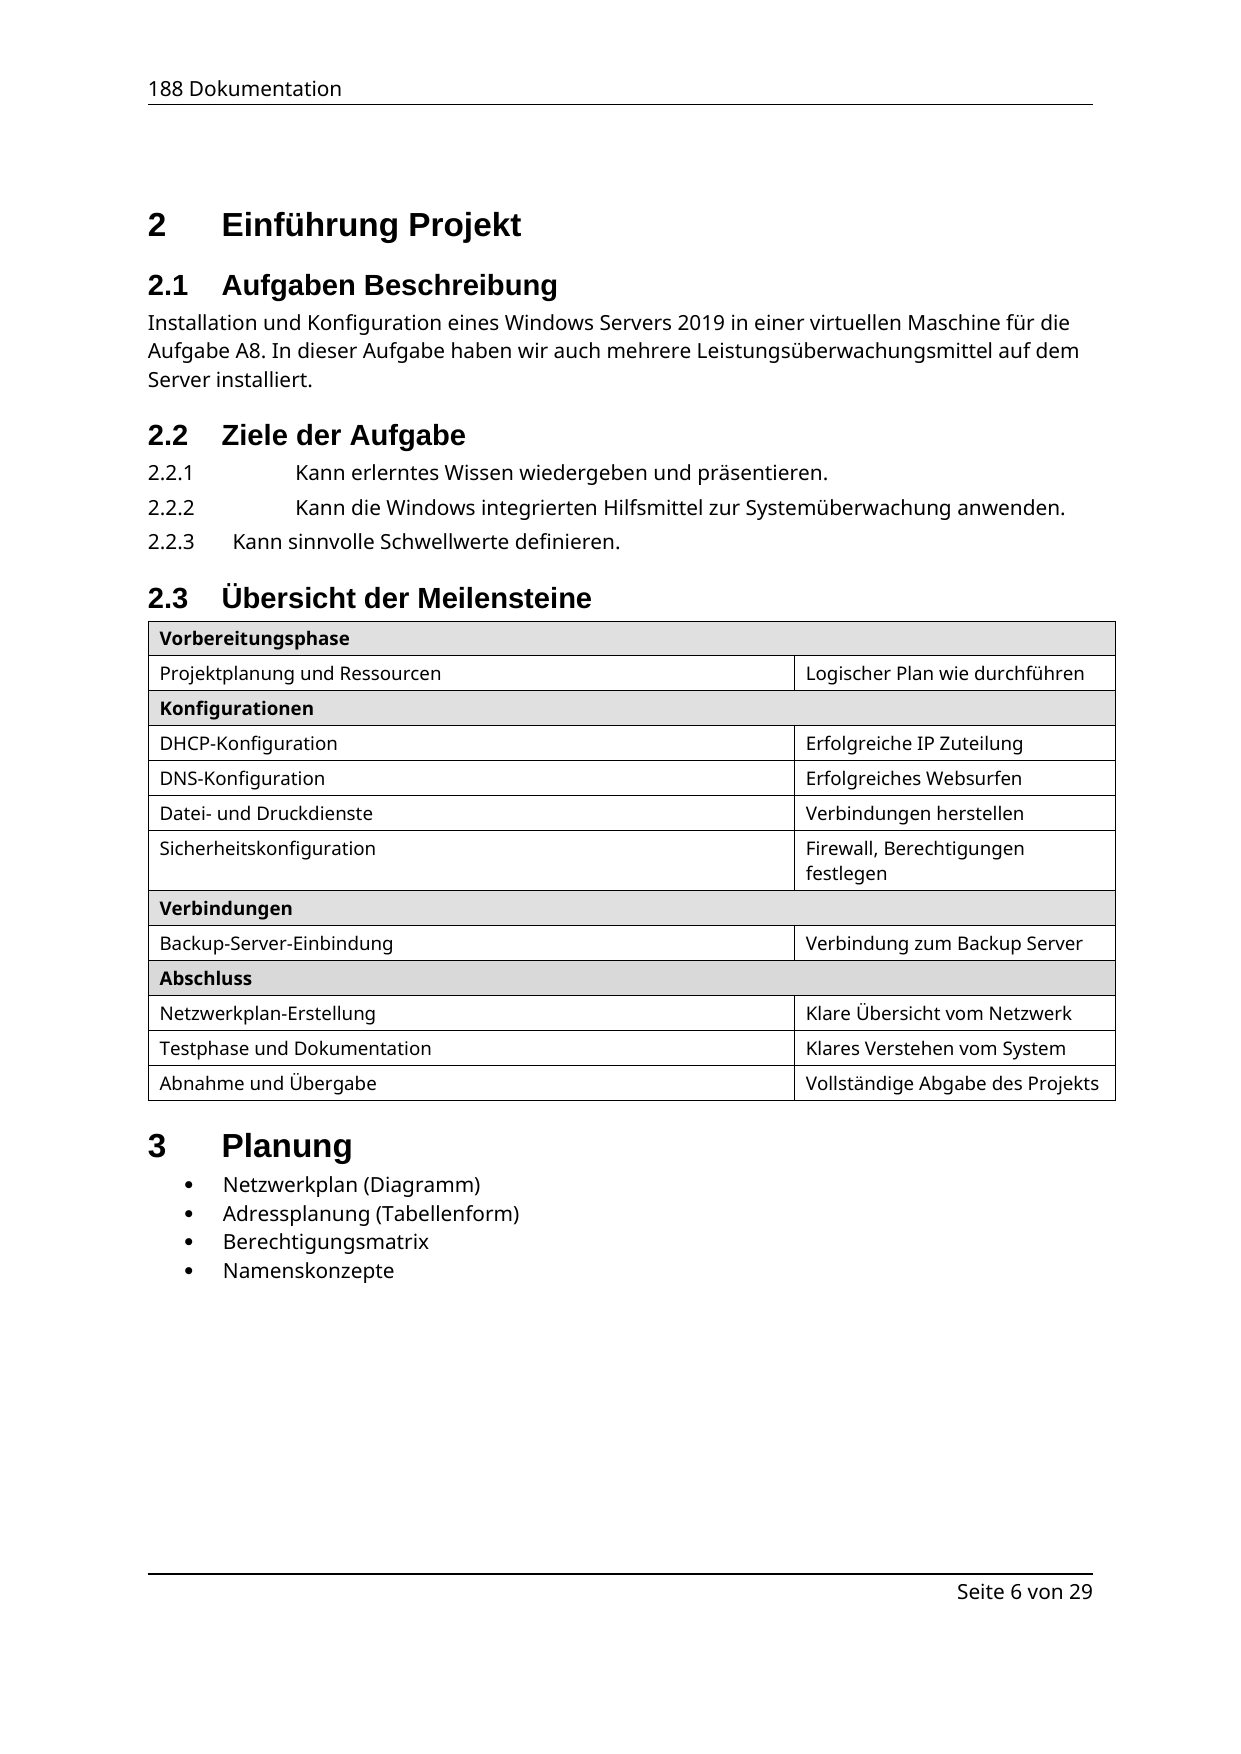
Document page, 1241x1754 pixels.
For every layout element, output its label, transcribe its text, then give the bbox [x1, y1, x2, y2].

table_cell Netzwerkplan-Erstellung [149, 996, 794, 1030]
subtitle Installation und Konfiguration eines Windows Servers 2019 in einer virtuellen Maschine für die Aufgabe A8. In dieser Aufgabe haben wir auch mehrere Leistungsüberwachungsmittel auf dem Server installiert. [148, 308, 1093, 393]
table_cell Erfolgreiche IP Zuteilung [795, 726, 1115, 760]
subtitle Übersicht der Meilensteine [148, 581, 1093, 614]
table_cell Abschluss [149, 961, 1115, 995]
table_cell Klares Verstehen vom System [795, 1031, 1115, 1065]
list Adressplanung (Tabellenform) [185, 1199, 1093, 1227]
subtitle Kann sinnvolle Schwellwerte definieren. [148, 527, 1093, 556]
table_cell Logischer Plan wie durchführen [795, 656, 1115, 690]
table_cell DNS-Konfiguration [149, 761, 794, 795]
subtitle Planung [148, 1126, 1093, 1164]
table_cell Verbindungen [149, 891, 1115, 925]
subtitle Kann die Windows integrierten Hilfsmittel zur Systemüberwachung anwenden. [148, 493, 1093, 521]
table_cell DHCP-Konfiguration [149, 726, 794, 760]
table_cell Konfigurationen [149, 691, 1115, 725]
table_cell Sicherheitskonfiguration [149, 831, 794, 890]
list Berechtigungsmatrix [185, 1227, 1093, 1256]
list Namenskonzepte [185, 1256, 1093, 1284]
table_cell Backup-Server-Einbindung [149, 926, 794, 960]
table_cell Firewall, Berechtigungen festlegen [795, 831, 1115, 890]
table_cell Verbindung zum Backup Server [795, 926, 1115, 960]
table_cell Abnahme und Übergabe [149, 1066, 794, 1100]
subtitle Ziele der Aufgabe [148, 418, 1093, 452]
table_cell Datei- und Druckdienste [149, 796, 794, 830]
table_cell Klare Übersicht vom Netzwerk [795, 996, 1115, 1030]
table_header Vorbereitungsphase [149, 622, 1115, 655]
table_cell Testphase und Dokumentation [149, 1031, 794, 1065]
subtitle Kann erlerntes Wissen wiedergeben und präsentieren. [148, 458, 1093, 486]
table_cell Projektplanung und Ressourcen [149, 656, 794, 690]
table_cell Vollständige Abgabe des Projekts [795, 1066, 1115, 1100]
subtitle Einführung Projekt [148, 204, 1093, 243]
list Netzwerkplan (Diagramm) [185, 1170, 1093, 1199]
table_cell Verbindungen herstellen [795, 796, 1115, 830]
subtitle Aufgaben Beschreibung [148, 268, 1093, 302]
table_cell Erfolgreiches Websurfen [795, 761, 1115, 795]
